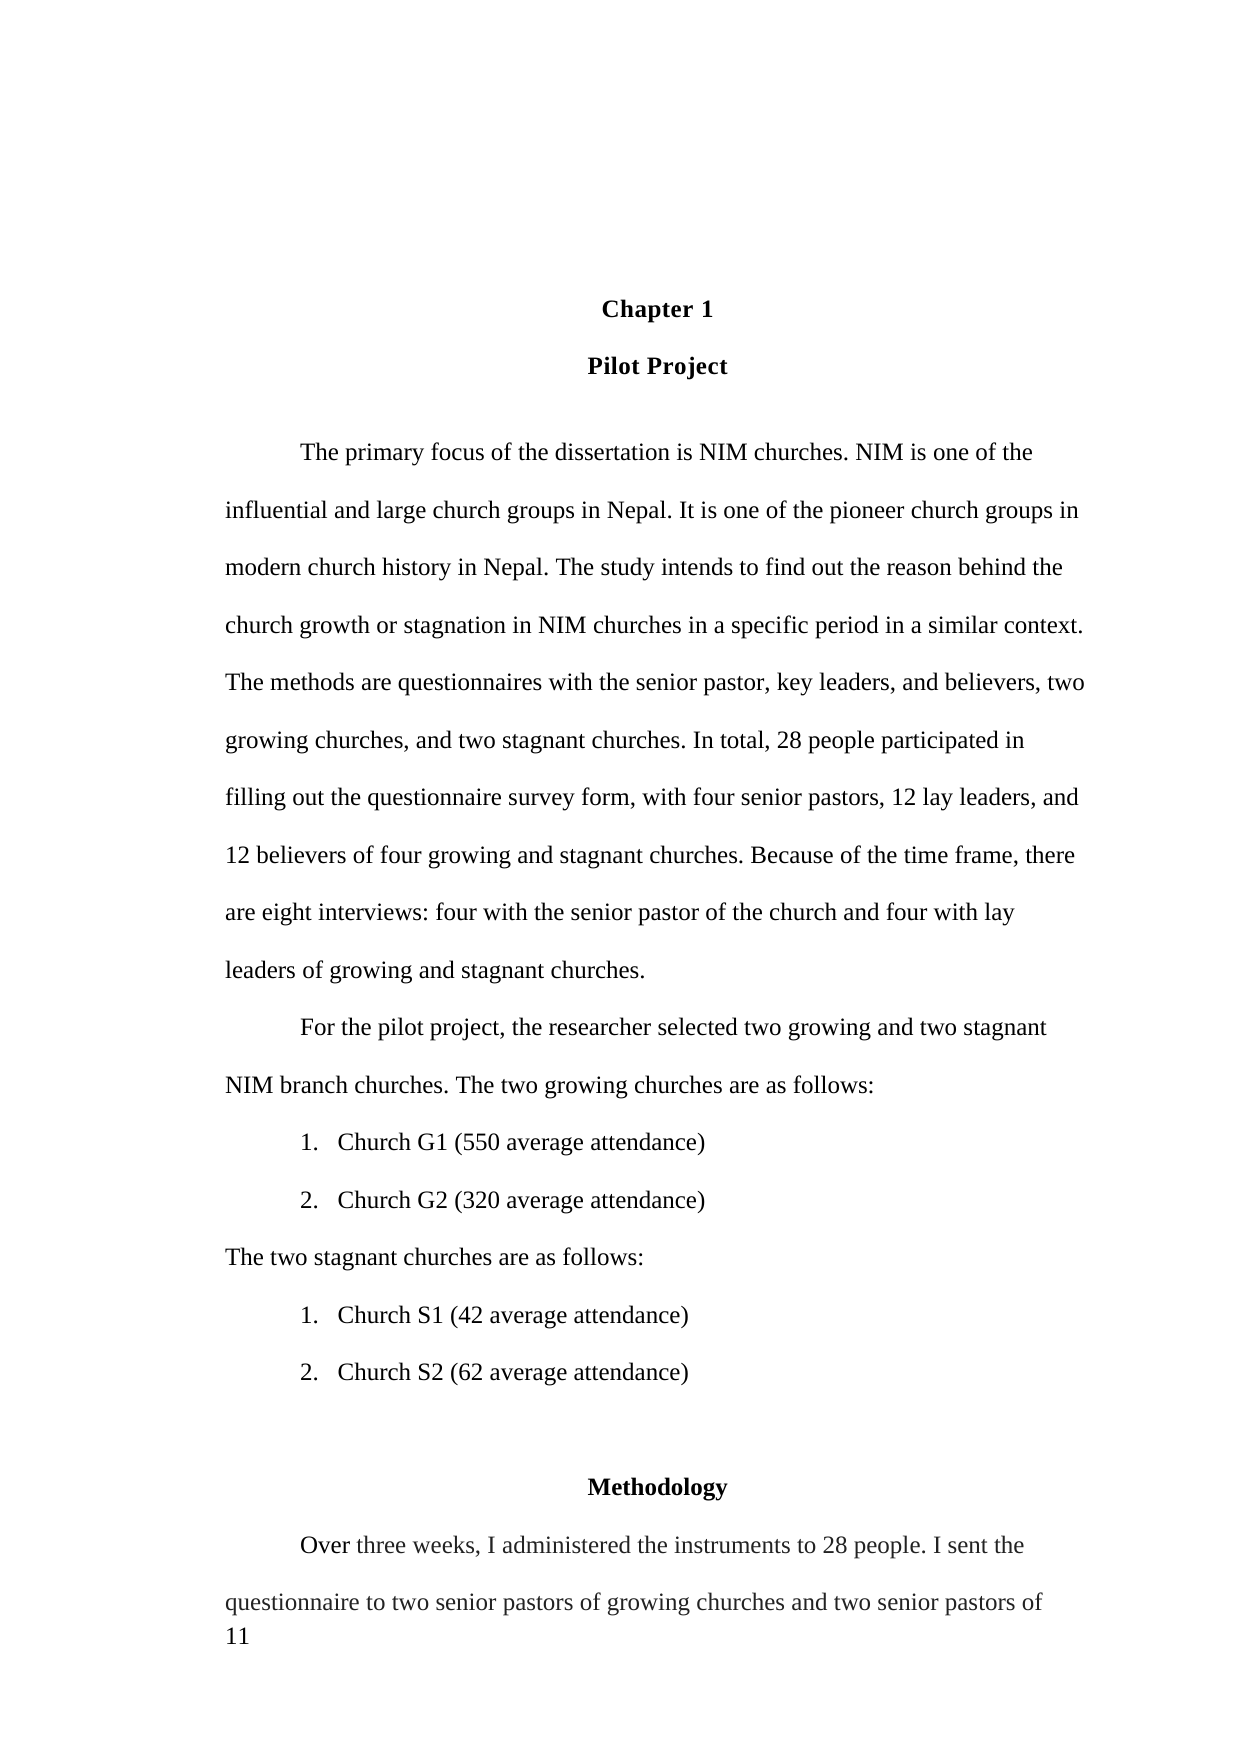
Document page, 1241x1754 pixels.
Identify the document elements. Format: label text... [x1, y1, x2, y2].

subtitle Chapter 1 Pilot Project [225, 294, 1090, 380]
text For the pilot project, the researcher selected two growing and two stagnant NIM branch churches. The two growing churches are as follows: [225, 1012, 1090, 1099]
list Church S1 (42 average attendance) [300, 1300, 1090, 1329]
list Church G2 (320 average attendance) [300, 1185, 1090, 1214]
text The two stagnant churches are as follows: [225, 1242, 1090, 1271]
text The primary focus of the dissertation is NIM churches. NIM is one of the influential and large church groups in Nepal. It is one of the pioneer church groups in modern church history in Nepal. The study intends to find out the reason behind the church growth or stagnation in NIM churches in a specific period in a similar context. The methods are questionnaires with the senior pastor, key leaders, and believers, two growing churches, and two stagnant churches. In total, 28 people participated in filling out the questionnaire survey form, with four senior pastors, 12 lay leaders, and 12 believers of four growing and stagnant churches. Because of the time frame, there are eight interviews: four with the senior pastor of the church and four with lay leaders of growing and stagnant churches. [225, 437, 1090, 984]
list Church S2 (62 average attendance) [300, 1357, 1090, 1386]
subtitle Methodology [225, 1472, 1090, 1501]
list Church G1 (550 average attendance) [300, 1127, 1090, 1156]
